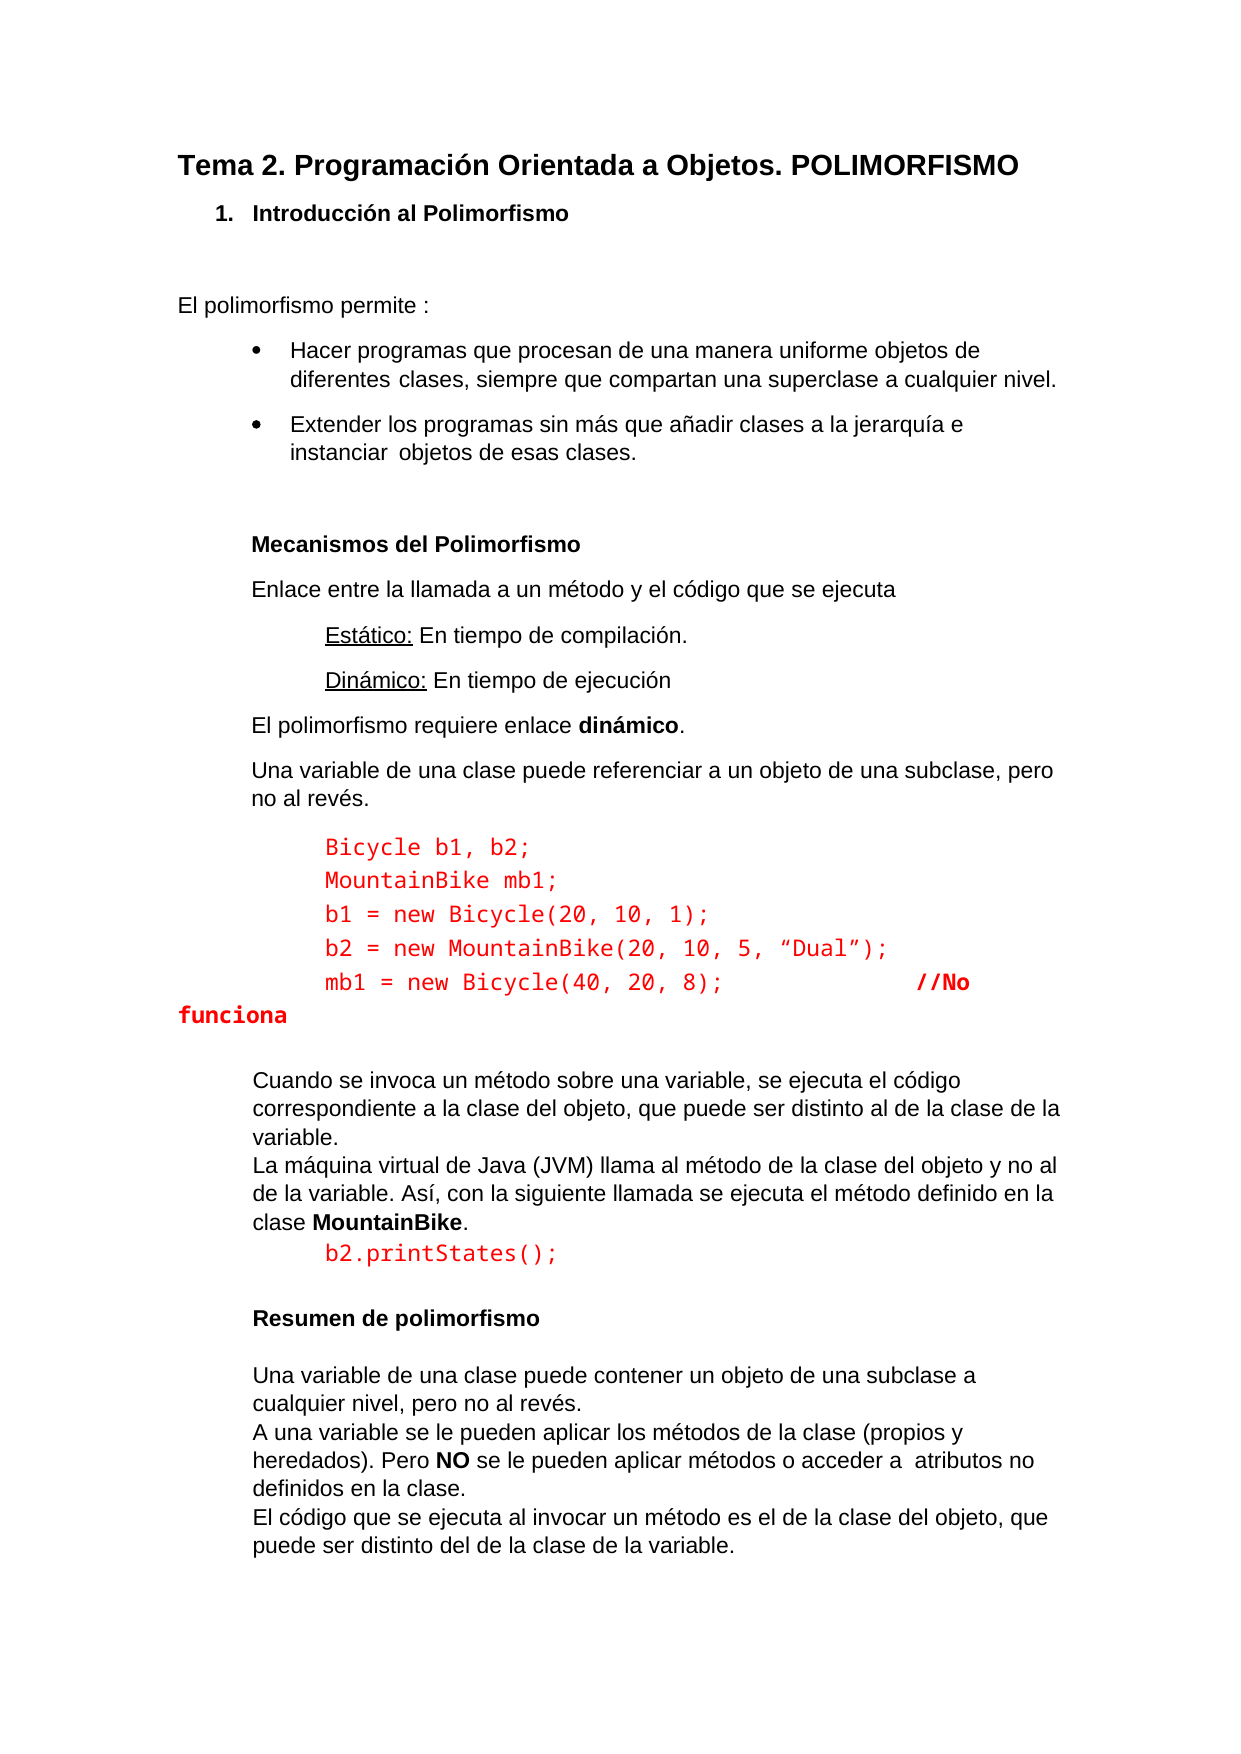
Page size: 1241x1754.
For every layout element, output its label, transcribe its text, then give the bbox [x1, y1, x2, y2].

text Estático: En tiempo de compilación. [177, 622, 1063, 648]
text Una variable de una clase puede referenciar a un objeto de una subclase, pero no al revés. [177, 757, 1063, 812]
text Enlace entre la llamada a un método y el código que se ejecuta [177, 576, 1063, 603]
list Hacer programas que procesan de una manera uniforme objetos de diferentes clases, siempre que compartan una superclase a cualquier nivel. [252, 337, 1063, 392]
text mb1 = new Bicycle(40, 20, 8); //No funciona [177, 965, 1063, 1030]
list Una variable de una clase puede contener un objeto de una subclase a cualquier nivel, pero no al revés. [252, 1362, 1063, 1416]
list A una variable se le pueden aplicar los métodos de la clase (propios y heredados). Pero NO se le pueden aplicar métodos o acceder a atributos no definidos en la clase. [252, 1418, 1063, 1502]
text El polimorfismo requiere enlace dinámico. [177, 712, 1063, 738]
list Introducción al Polimorfismo [215, 200, 1063, 227]
text MountainBike mb1; [177, 864, 1063, 895]
list El código que se ejecuta al invocar un método es el de la clase del objeto, que puede ser distinto del de la clase de la variable. [252, 1504, 1063, 1559]
text Mecanismos del Polimorfismo [177, 531, 1063, 558]
text El polimorfismo permite : [177, 292, 1063, 319]
list Cuando se invoca un método sobre una variable, se ejecuta el código correspondiente a la clase del objeto, que puede ser distinto al de la clase de la variable. [252, 1067, 1063, 1150]
list La máquina virtual de Java (JVM) llama al método de la clase del objeto y no al de la variable. Así, con la siguiente llamada se ejecuta el método definido en la clase MountainBike. [252, 1152, 1063, 1235]
text Bicycle b1, b2; [177, 830, 1063, 862]
list Extender los programas sin más que añadir clases a la jerarquía e instanciar objetos de esas clases. [252, 411, 1063, 466]
list b2.printStates(); [252, 1237, 1063, 1268]
text b2 = new MountainBike(20, 10, 5, “Dual”); [177, 932, 1063, 963]
text Dinámico: En tiempo de ejecución [177, 667, 1063, 693]
list Resumen de polimorfismo [252, 1305, 1063, 1331]
text Tema 2. Programación Orientada a Objetos. POLIMORFISMO [177, 148, 1063, 181]
text b1 = new Bicycle(20, 10, 1); [177, 898, 1063, 929]
